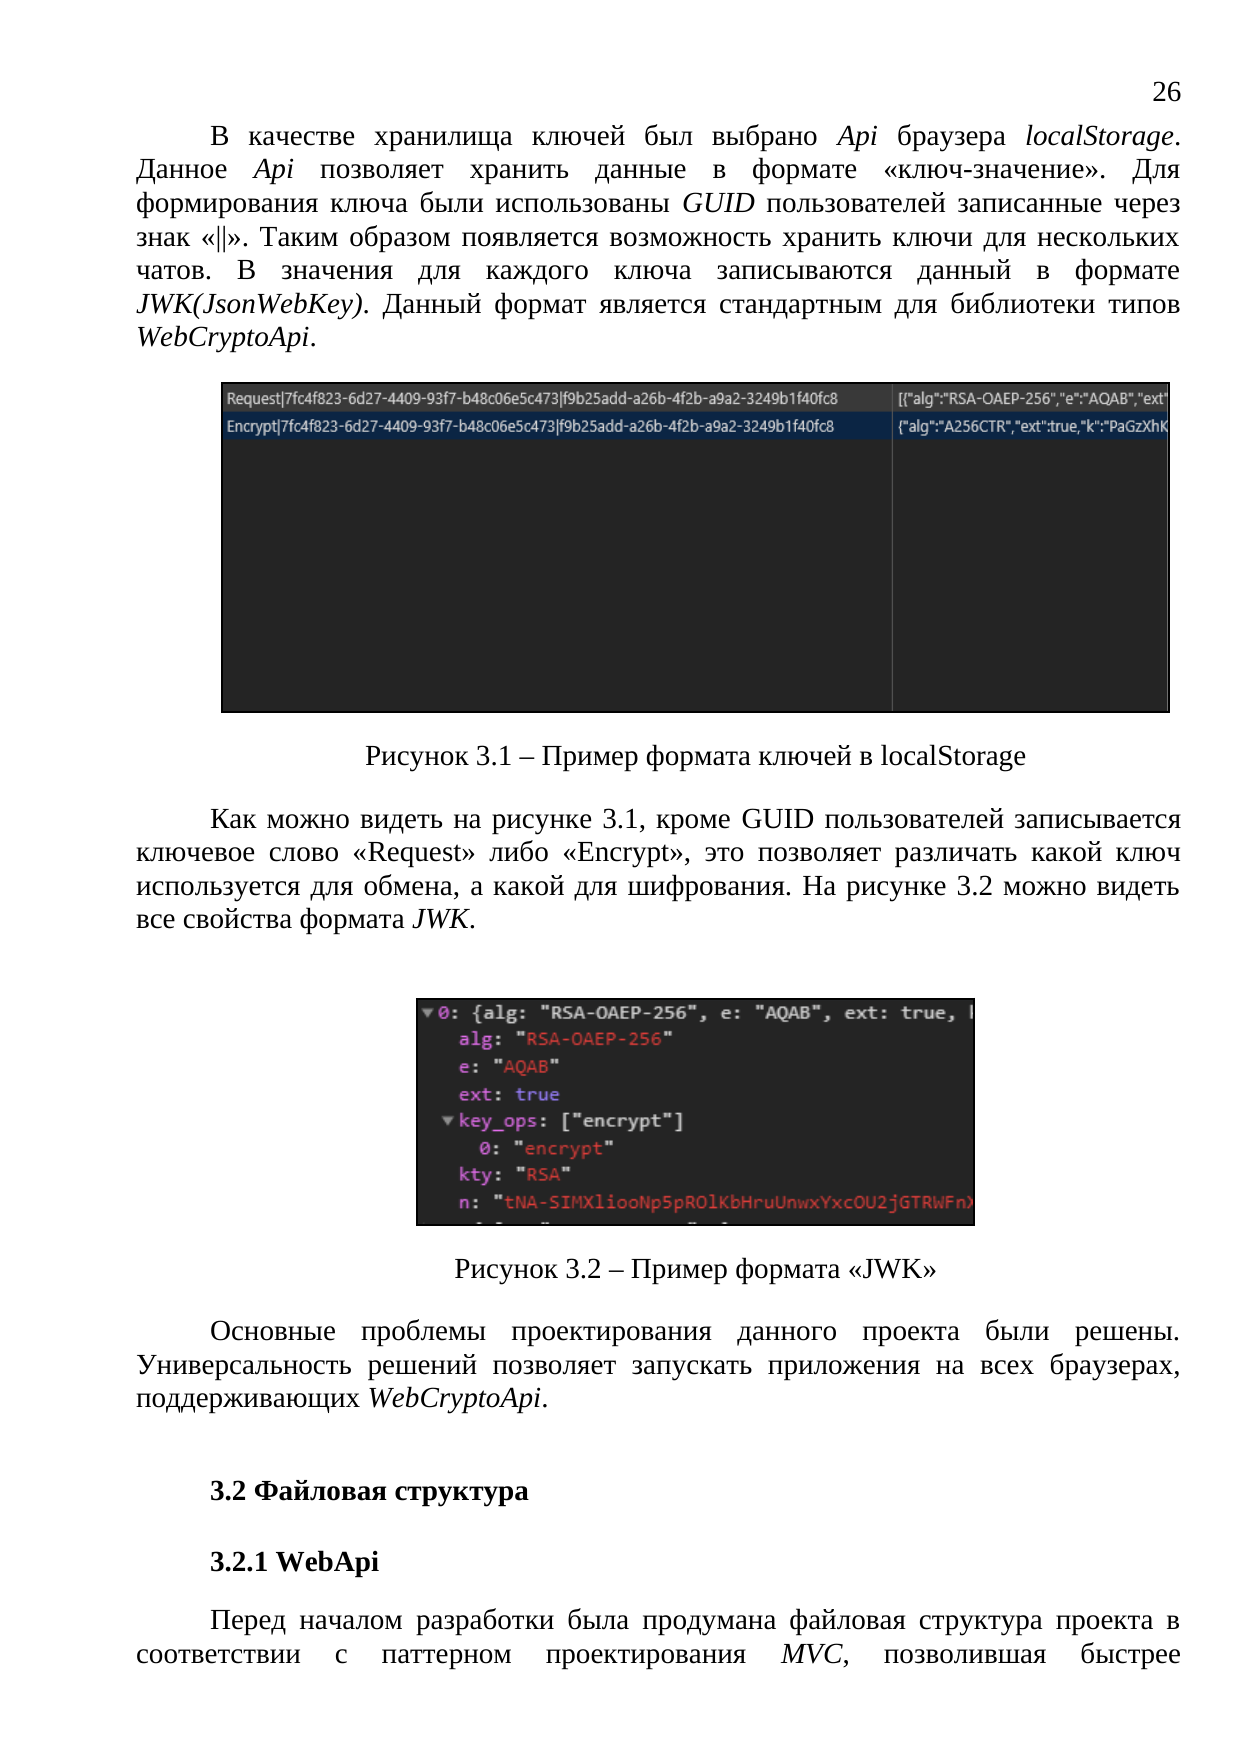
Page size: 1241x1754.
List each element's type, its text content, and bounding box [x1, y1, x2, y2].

picture [223, 384, 1168, 711]
text Файловая структура [136, 1473, 1181, 1506]
text Как можно видеть на рисунке 3.1, кроме GUID пользователей записывается ключевое слово «Request» либо «Encrypt», это позволяет различать какой ключ используется для обмена, а какой для шифрования. На рисунке 3.2 можно видеть все свойства формата JWK. [136, 801, 1181, 935]
text В качестве хранилища ключей был выбрано Api браузера localStorage. Данное Api позволяет хранить данные в формате «ключ-значение». Для формирования ключа были использованы GUID пользователей записанные через знак «||». Таким образом появляется возможность хранить ключи для нескольких чатов. В значения для каждого ключа записываются данный в формате JWK(JsonWebKey). Данный формат является стандартным для библиотеки типов WebCryptoApi. [136, 118, 1181, 353]
picture [418, 1000, 973, 1224]
text Основные проблемы проектирования данного проекта были решены. Универсальность решений позволяет запускать приложения на всех браузерах, поддерживающих WebCryptoApi. [136, 1313, 1181, 1414]
subtitle WebApi [136, 1544, 1181, 1577]
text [136, 1602, 1181, 1669]
text Рисунок 3.1 – Пример формата ключей в localStorage [136, 738, 1181, 772]
text Рисунок 3.2 – Пример формата «JWK» [136, 1251, 1181, 1284]
